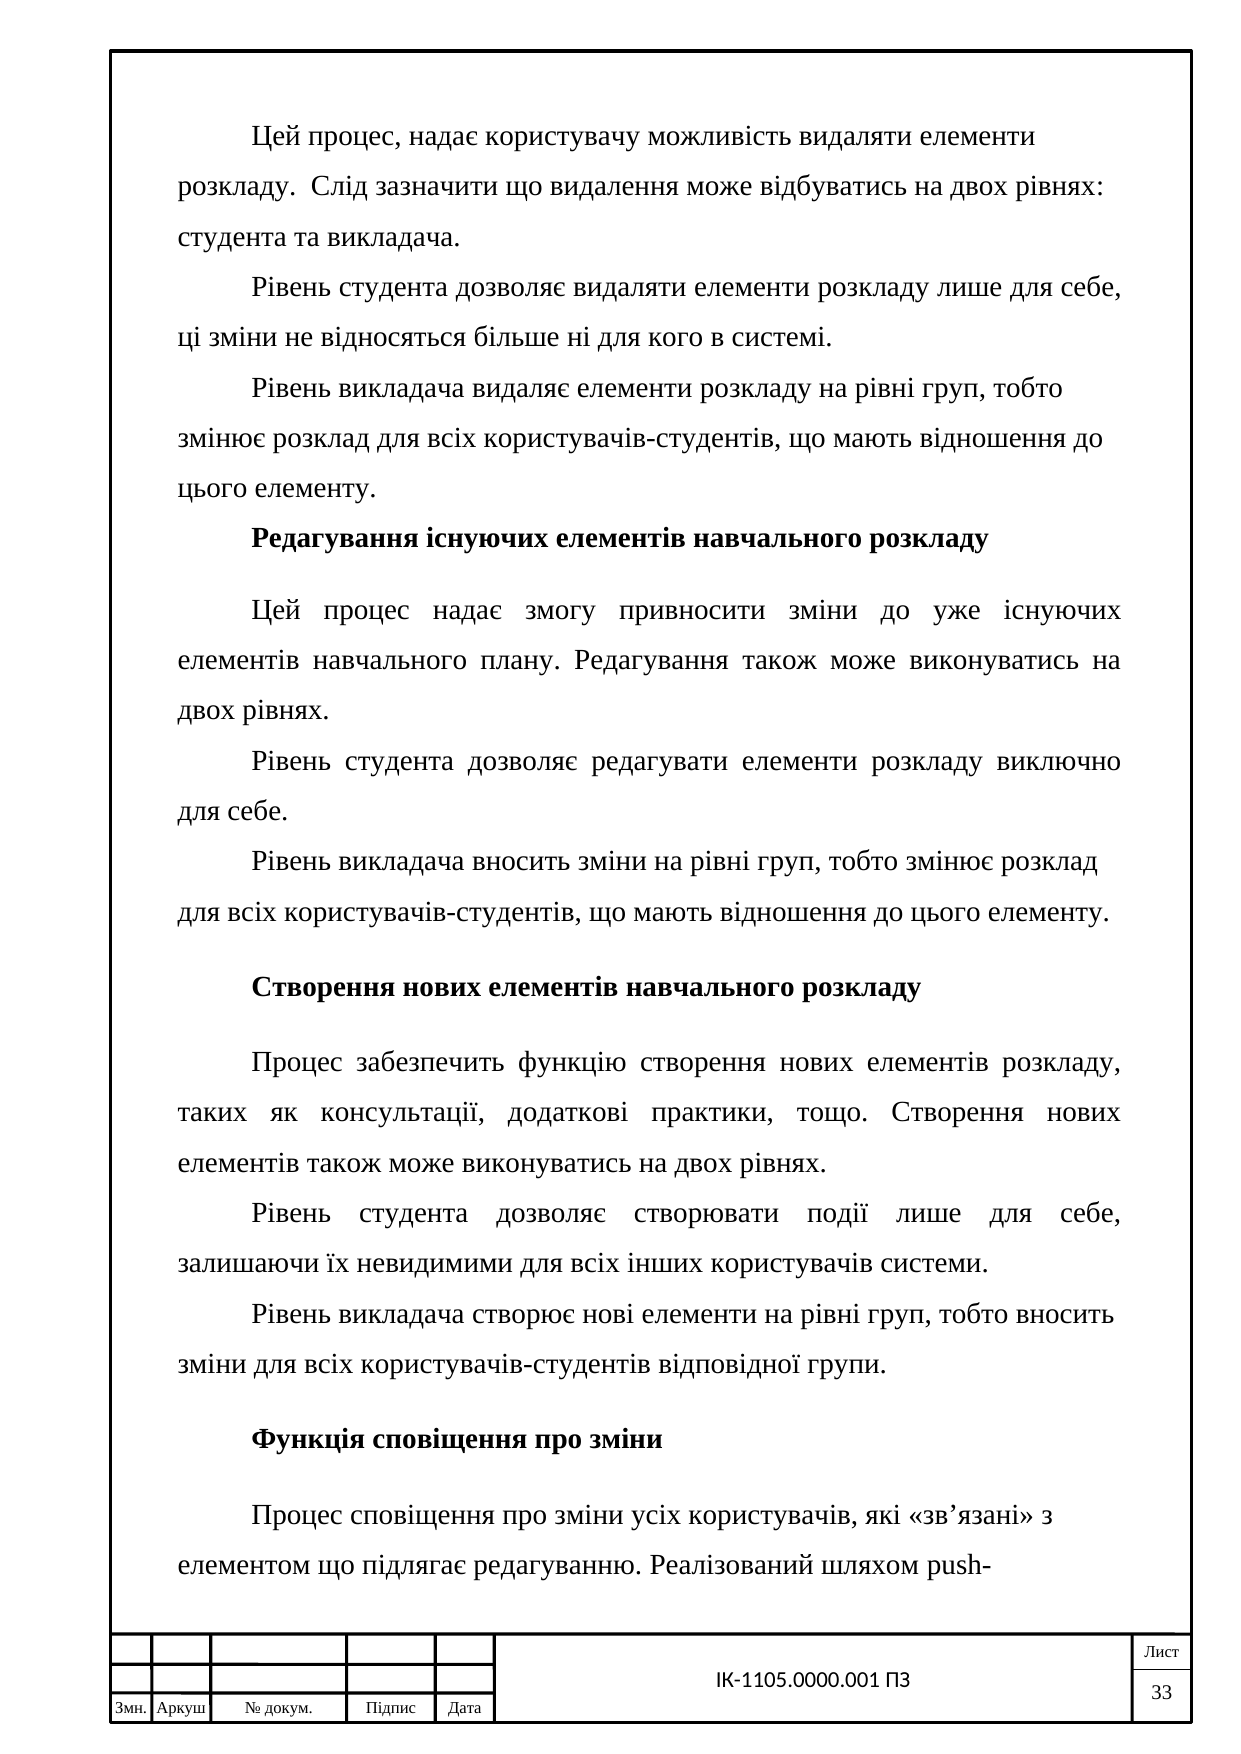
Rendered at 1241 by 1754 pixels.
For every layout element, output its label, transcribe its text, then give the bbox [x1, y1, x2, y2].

text Рівень викладача створює нові елементи на рівні груп, тобто вносить зміни для всіх користувачів-студентів відповідної групи. [177, 1296, 1122, 1380]
text Процес забезпечить функцію створення нових елементів розкладу, таких як консультації, додаткові практики, тощо. Створення нових елементів також може виконуватись на двох рівнях. [177, 1044, 1122, 1178]
text Рівень студента дозволяє редагувати елементи розкладу виключно для себе. [177, 743, 1122, 827]
text Цей процес надає змогу привносити зміни до уже існуючих елементів навчального плану. Редагування також може виконуватись на двох рівнях. [177, 592, 1122, 726]
text Рівень студента дозволяє видаляти елементи розкладу лише для себе, ці зміни не відносяться більше ні для кого в системі. [177, 269, 1122, 353]
text Створення нових елементів навчального розкладу [177, 969, 1122, 1002]
text Функція сповіщення про зміни [177, 1421, 1122, 1455]
text Цей процес, надає користувачу можливість видаляти елементи розкладу. Слід зазначити що видалення може відбуватись на двох рівнях: студента та викладача. [177, 118, 1122, 252]
text Рівень викладача видаляє елементи розкладу на рівні груп, тобто змінює розклад для всіх користувачів-студентів, що мають відношення до цього елементу. [177, 370, 1122, 504]
text Редагування існуючих елементів навчального розкладу [177, 521, 1122, 554]
text Рівень студента дозволяє створювати події лише для себе, залишаючи їх невидимими для всіх інших користувачів системи. [177, 1195, 1122, 1279]
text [177, 1497, 1122, 1581]
text Рівень викладача вносить зміни на рівні груп, тобто змінює розклад для всіх користувачів-студентів, що мають відношення до цього елементу. [177, 843, 1122, 927]
